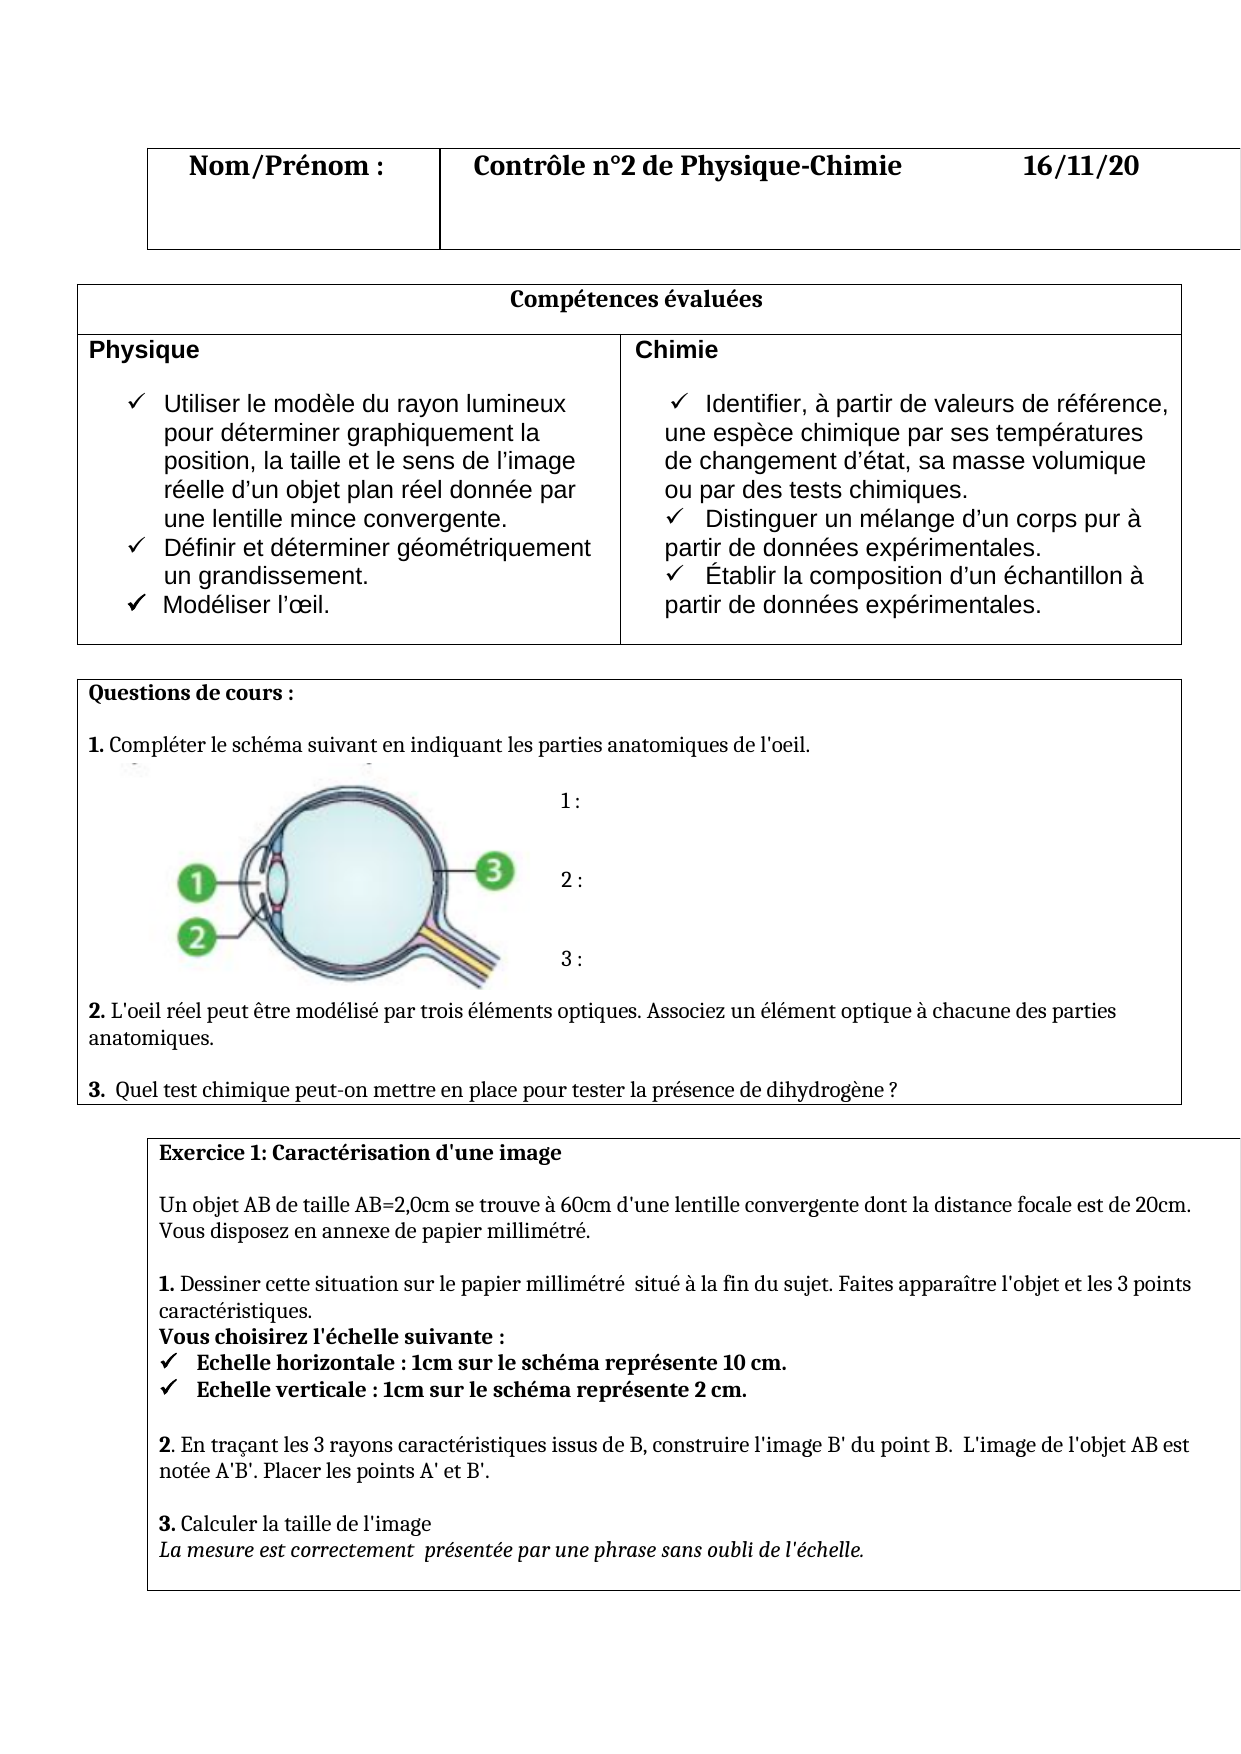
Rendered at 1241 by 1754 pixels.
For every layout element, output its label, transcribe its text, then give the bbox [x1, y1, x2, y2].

table_header Contrôle n°2 de Physique-Chimie 16/11/20 [441, 149, 1240, 249]
table_header Nom/Prénom : [148, 149, 439, 249]
table_cell Chimie Identifier, à partir de valeurs de référence, une espèce chimique par ses températures de changement d’état, sa masse volumique ou par des tests chimiques. Distinguer un mélange d’un corps pur à partir de données expérimentales. Établir la composition d’un échantillon à partir de données expérimentales. [621, 335, 1181, 644]
picture [91, 763, 531, 990]
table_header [148, 1139, 1240, 1590]
table_header Compétences évaluées [78, 285, 1181, 334]
table_cell Physique Utiliser le modèle du rayon lumineux pour déterminer graphiquement la position, la taille et le sens de l’image réelle d’un objet plan réel donnée par une lentille mince convergente. Définir et déterminer géométriquement un grandissement. Modéliser l’œil. [78, 335, 620, 644]
table_header Questions de cours : 1. Compléter le schéma suivant en indiquant les parties anatomiques de l'oeil. 1 : 2 : 3 : 2. L'oeil réel peut être modélisé par trois éléments optiques. Associez un élément optique à chacune des parties anatomiques. 3. Quel test chimique peut-on mettre en place pour tester la présence de dihydrogène ? [78, 680, 1181, 1104]
